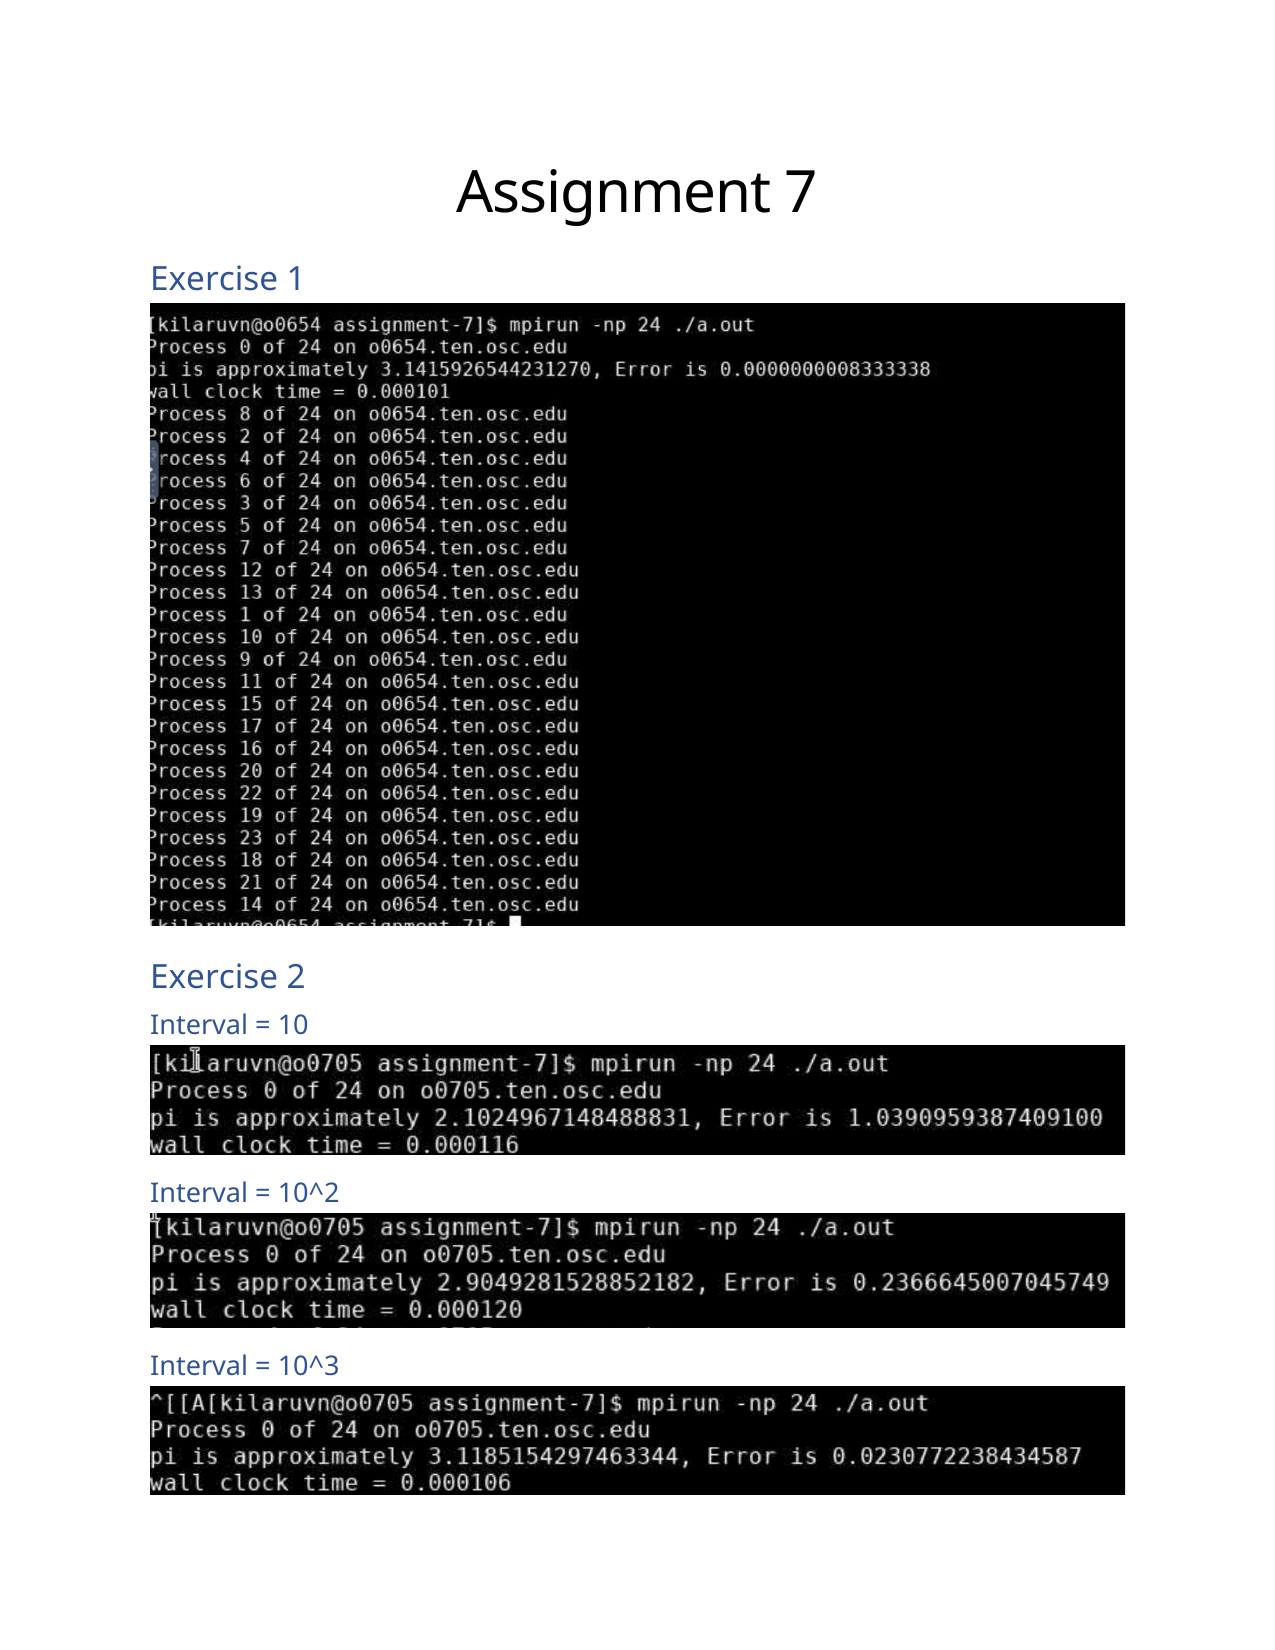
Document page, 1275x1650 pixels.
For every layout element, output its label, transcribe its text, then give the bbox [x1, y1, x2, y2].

picture [150, 1386, 1125, 1495]
subtitle Interval = 10^3 [150, 1347, 1125, 1383]
picture [150, 303, 1125, 926]
title Assignment 7 [150, 150, 1125, 229]
subtitle Exercise 1 [150, 254, 1125, 300]
subtitle Interval = 10^2 [150, 1173, 1125, 1210]
subtitle Interval = 10 [150, 1006, 1125, 1043]
subtitle Exercise 2 [150, 953, 1125, 998]
picture [150, 1213, 1125, 1328]
picture [150, 1045, 1125, 1155]
